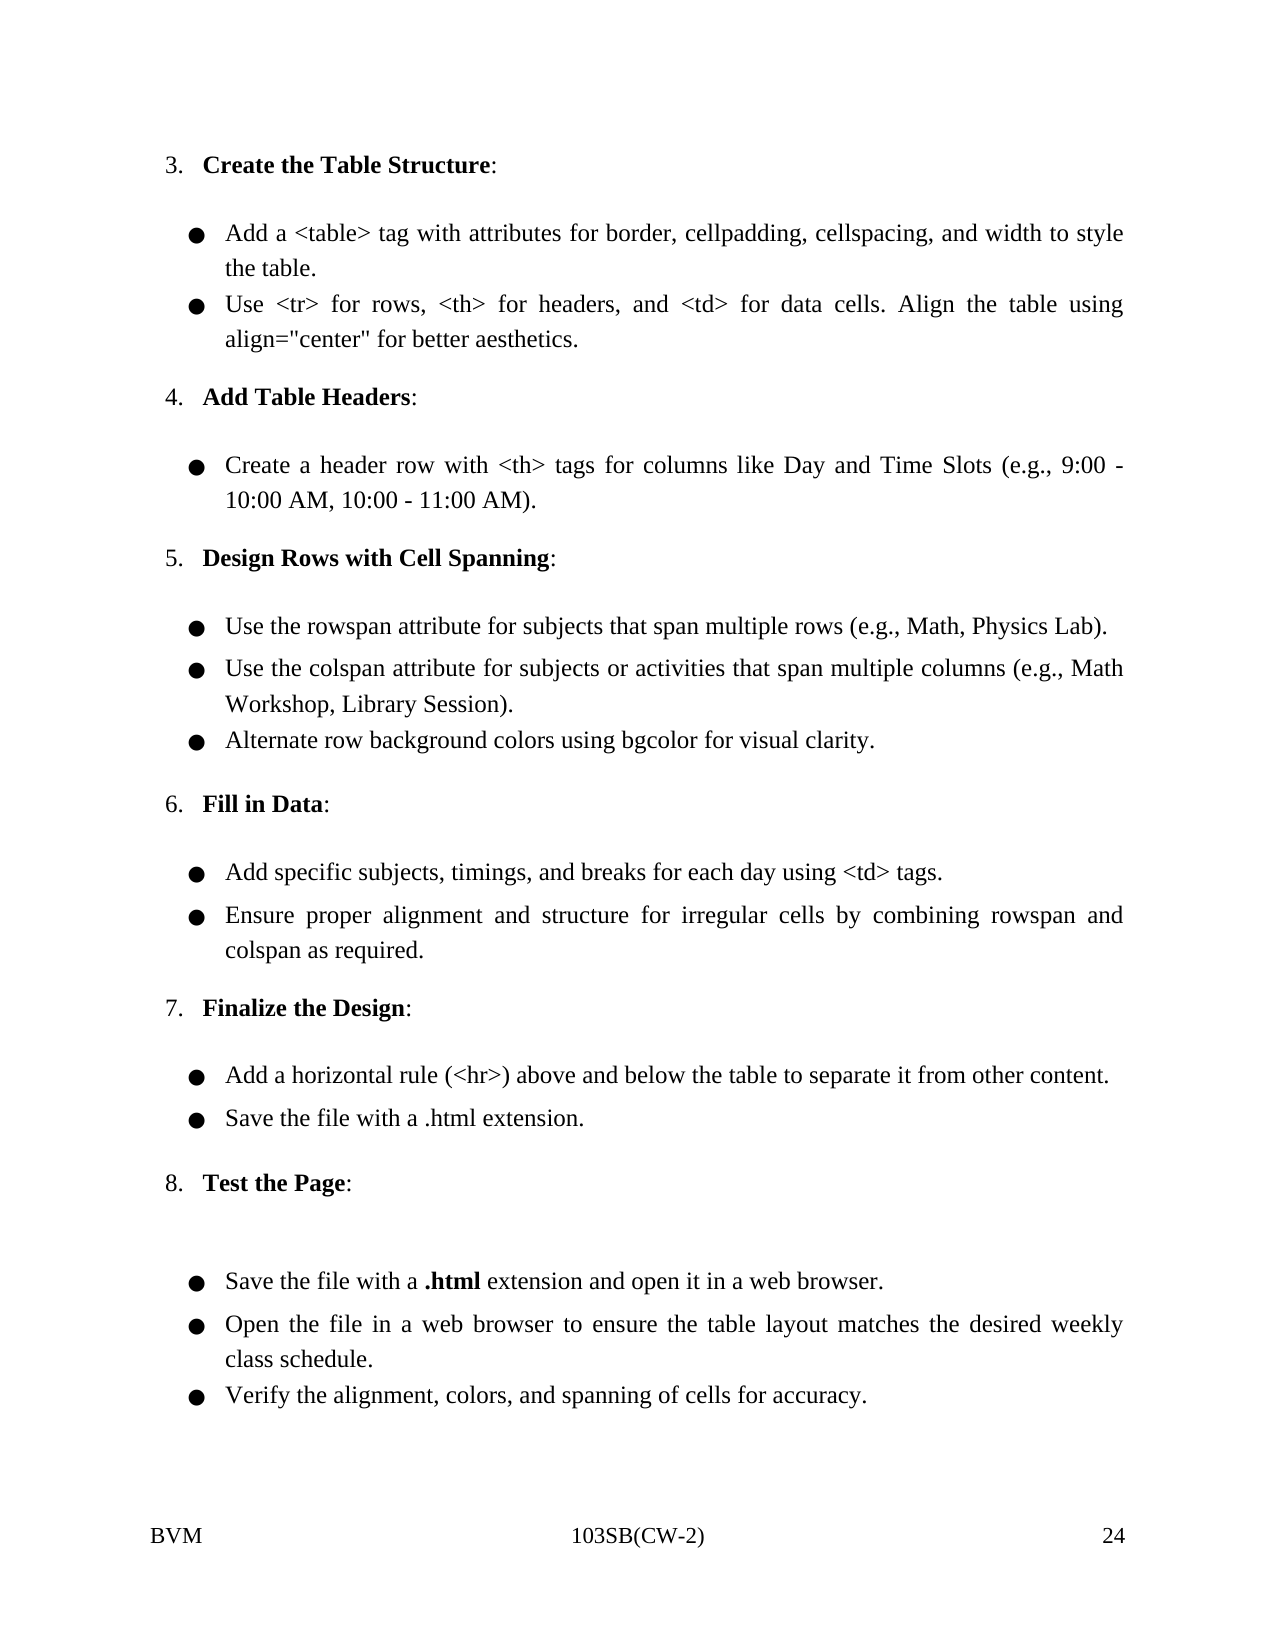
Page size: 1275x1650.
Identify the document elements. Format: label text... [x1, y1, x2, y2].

list Test the Page: [165, 1168, 1125, 1196]
list Add a <table> tag with attributes for border, cellpadding, cellspacing, and width to style the table. [187, 210, 1125, 282]
list Save the file with a .html extension. [187, 1096, 1125, 1138]
list Finalize the Design: [165, 993, 1125, 1022]
list Verify the alignment, colors, and spanning of cells for accuracy. [187, 1373, 1125, 1416]
list Create a header row with <th> tags for columns like Day and Time Slots (e.g., 9:00 - 10:00 AM, 10:00 - 11:00 AM). [187, 442, 1125, 514]
list Open the file in a web browser to ensure the table layout matches the desired weekly class schedule. [187, 1302, 1125, 1373]
list Save the file with a .html extension and open it in a web browser. [187, 1259, 1125, 1302]
list Ensure proper alignment and structure for irregular cells by combining rowspan and colspan as required. [187, 892, 1125, 964]
list Use the colspan attribute for subjects or activities that span multiple columns (e.g., Math Workshop, Library Session). [187, 646, 1125, 717]
list Design Rows with Cell Spanning: [165, 543, 1125, 572]
list Use the rowspan attribute for subjects that span multiple rows (e.g., Math, Physics Lab). [187, 603, 1125, 646]
list Alternate row background colors using bgcolor for visual clarity. [187, 717, 1125, 760]
list Create the Table Structure: [165, 150, 1125, 179]
list Fill in Data: [165, 789, 1125, 818]
list Add Table Headers: [165, 382, 1125, 411]
list Add a horizontal rule (<hr>) above and below the table to separate it from other content. [187, 1053, 1125, 1096]
list Add specific subjects, timings, and breaks for each day using <td> tags. [187, 849, 1125, 892]
list Use <tr> for rows, <th> for headers, and <td> for data cells. Align the table using align="center" for better aesthetics. [187, 282, 1125, 353]
